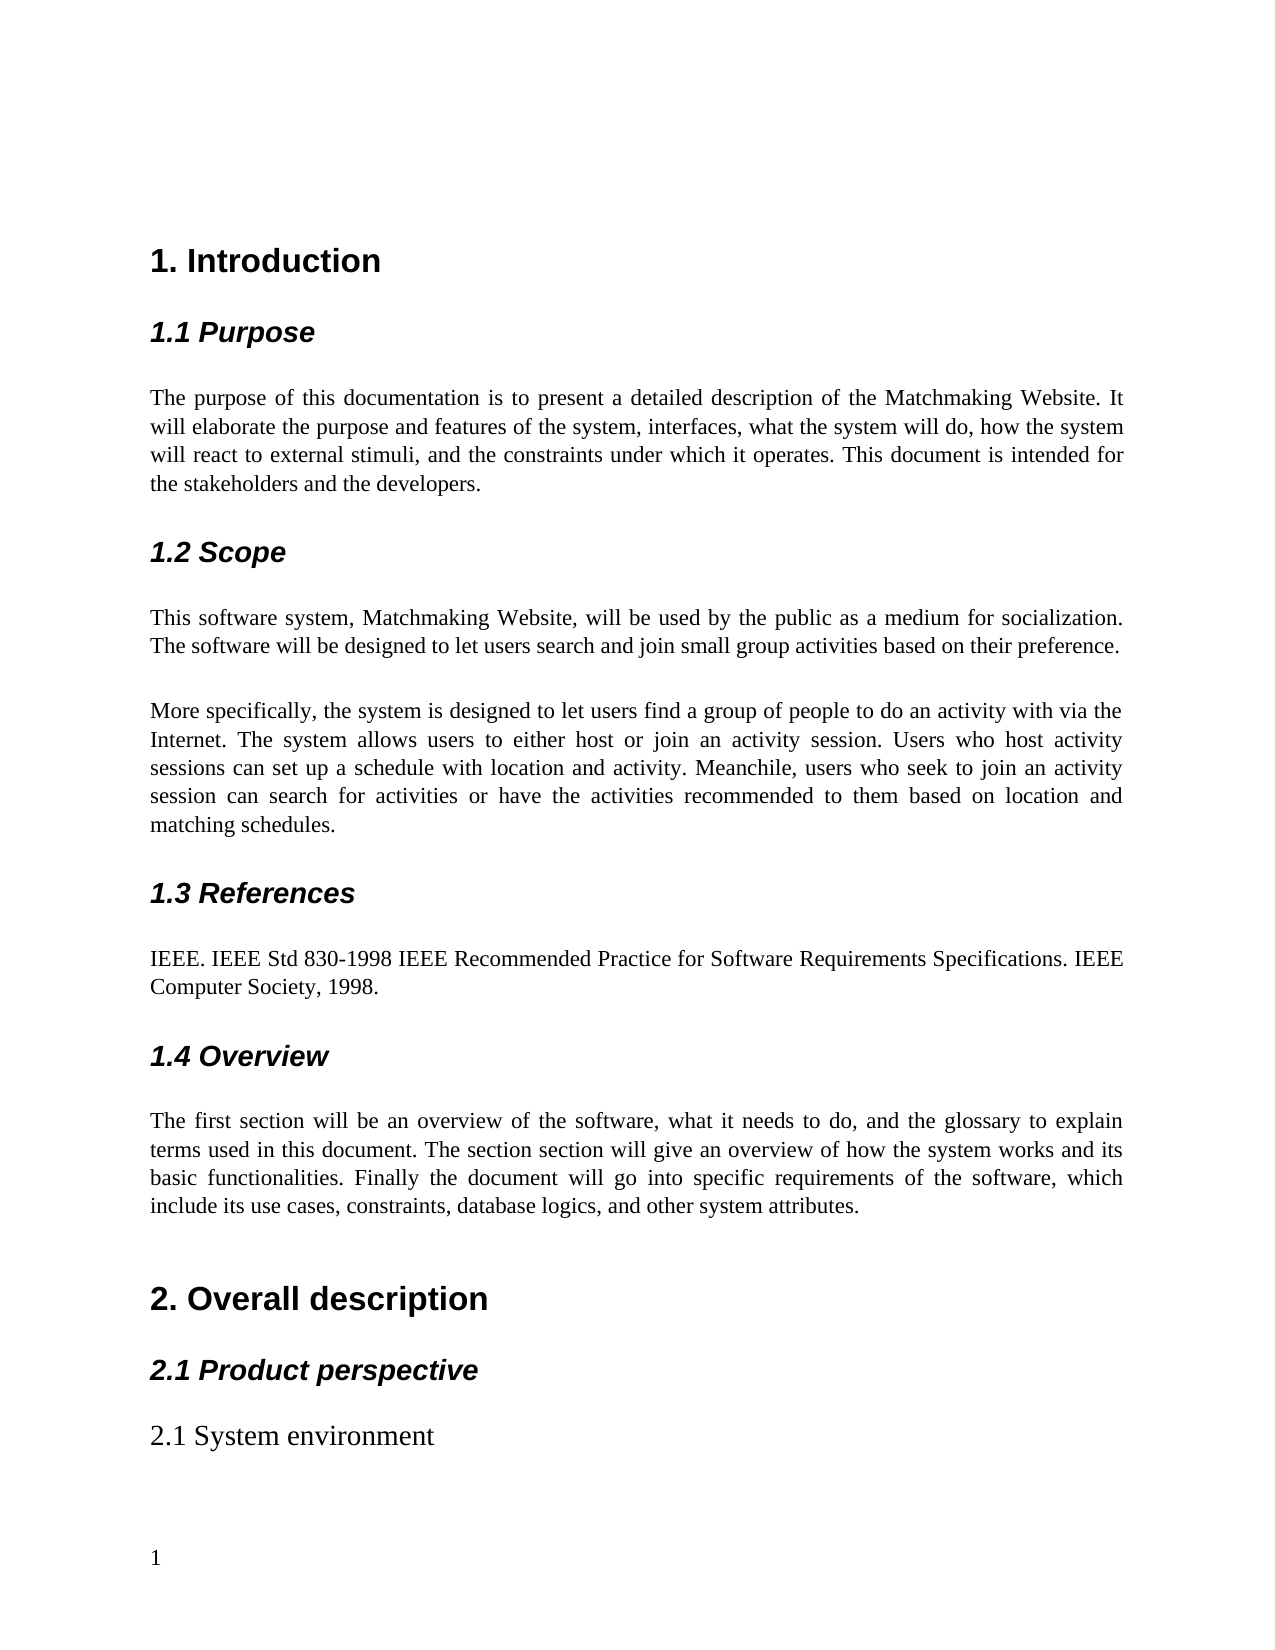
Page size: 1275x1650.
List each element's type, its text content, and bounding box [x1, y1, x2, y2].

subtitle 1.3 References [150, 876, 1125, 910]
text More specifically, the system is designed to let users find a group of people to do an activity with via the Internet. The system allows users to either host or join an activity session. Users who host activity sessions can set up a schedule with location and activity. Meanchile, users who seek to join an activity session can search for activities or have the activities recommended to them based on location and matching schedules. [150, 697, 1125, 837]
text This software system, Matchmaking Website, will be used by the public as a medium for socialization. The software will be designed to let users search and join small group activities based on their preference. [150, 603, 1125, 658]
text 2.1 System environment [150, 1389, 1125, 1451]
subtitle 1.4 Overview [150, 1038, 1125, 1072]
subtitle 1.1 Purpose [150, 316, 1125, 349]
text The purpose of this documentation is to present a detailed description of the Matchmaking Website. It will elaborate the purpose and features of the system, interfaces, what the system will do, how the system will react to external stimuli, and the constraints under which it operates. This document is intended for the stakeholders and the developers. [150, 384, 1125, 496]
subtitle 1.2 Scope [150, 535, 1125, 568]
subtitle 2.1 Product perspective [150, 1353, 1125, 1386]
subtitle 1. Introduction [150, 241, 1125, 280]
text The first section will be an overview of the software, what it needs to do, and the glossary to explain terms used in this document. The section section will give an overview of how the system works and its basic functionalities. Finally the document will go into specific requirements of the software, which include its use cases, constraints, database logics, and other system attributes. [150, 1107, 1125, 1219]
text IEEE. IEEE Std 830-1998 IEEE Recommended Practice for Software Requirements Specifications. IEEE Computer Society, 1998. [150, 945, 1125, 1000]
subtitle 2. Overall description [150, 1279, 1125, 1317]
